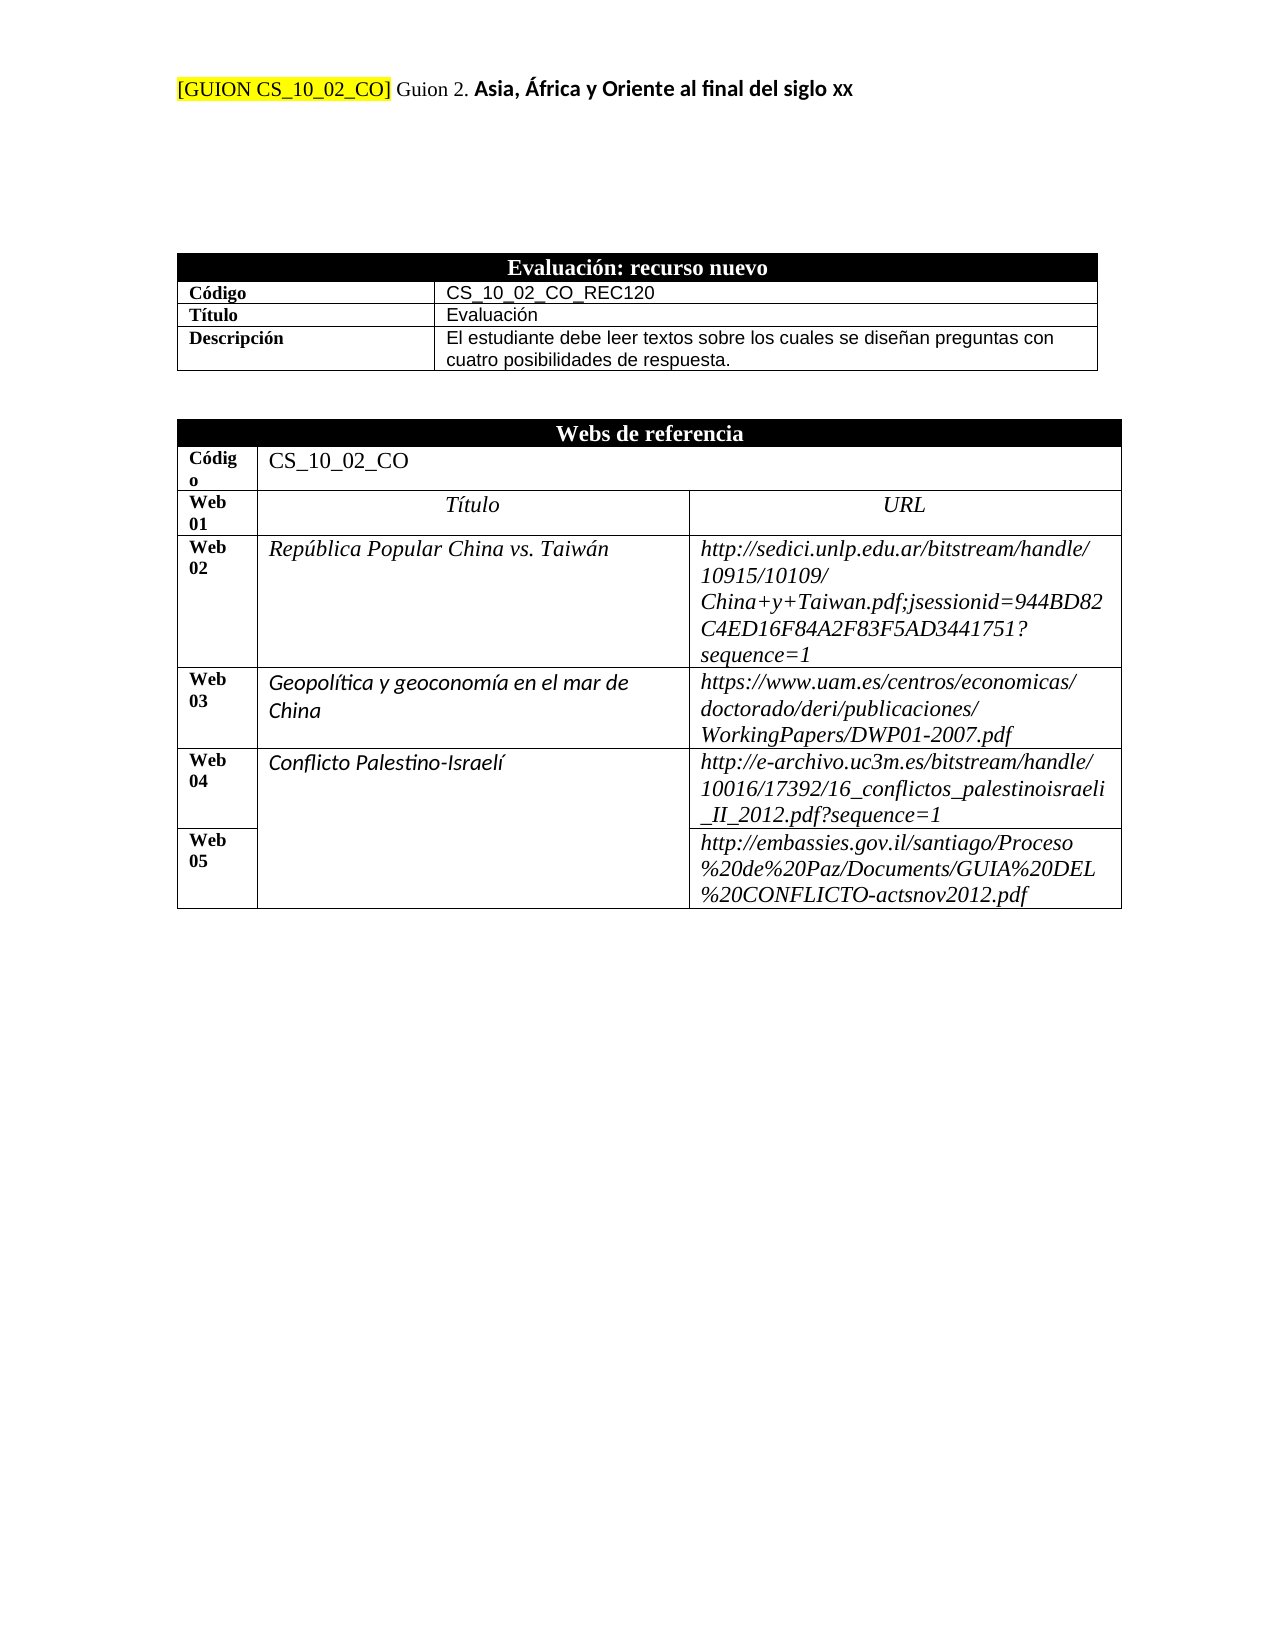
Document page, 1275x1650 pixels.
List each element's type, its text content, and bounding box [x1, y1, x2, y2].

table_cell Web 04 [178, 749, 257, 827]
table_cell CS_10_02_CO [258, 447, 1121, 490]
table_cell Evaluación [435, 304, 1097, 326]
table_cell URL [690, 491, 1121, 534]
table_cell Código [178, 447, 257, 490]
table_cell Web 03 [178, 668, 257, 747]
table_cell Web 05 [178, 829, 257, 908]
table_cell Título [258, 491, 689, 534]
table_cell http://e-archivo.uc3m.es/bitstream/handle/10016/17392/16_conflictos_palestinoisraeli_II_2012.pdf?sequence=1 [690, 749, 1121, 827]
table_cell Título [178, 304, 434, 326]
table_cell Web 01 [178, 491, 257, 534]
table_cell http://sedici.unlp.edu.ar/bitstream/handle/10915/10109/China+y+Taiwan.pdf;jsessionid=944BD82C4ED16F84A2F83F5AD3441751?sequence=1 [690, 536, 1121, 667]
table_cell https://www.uam.es/centros/economicas/doctorado/deri/publicaciones/WorkingPapers/DWP01-2007.pdf [690, 668, 1121, 747]
table_cell Conflicto Palestino-Israelí [258, 749, 689, 908]
table_cell Web 02 [178, 536, 257, 667]
table_cell Geopolítica y geoconomía en el mar de China [258, 668, 689, 747]
table_cell Código [178, 282, 434, 303]
table_cell Descripción [178, 327, 434, 370]
table_cell http://embassies.gov.il/santiago/Proceso%20de%20Paz/Documents/GUIA%20DEL%20CONFLICTO-actsnov2012.pdf [690, 829, 1121, 908]
table_cell El estudiante debe leer textos sobre los cuales se diseñan preguntas con cuatro posibilidades de respuesta. [435, 327, 1097, 370]
table_header Webs de referencia [178, 420, 1121, 446]
table_cell CS_10_02_CO_REC120 [435, 282, 1097, 303]
table_cell República Popular China vs. Taiwán [258, 536, 689, 667]
table_header Evaluación: recurso nuevo [178, 254, 1097, 281]
